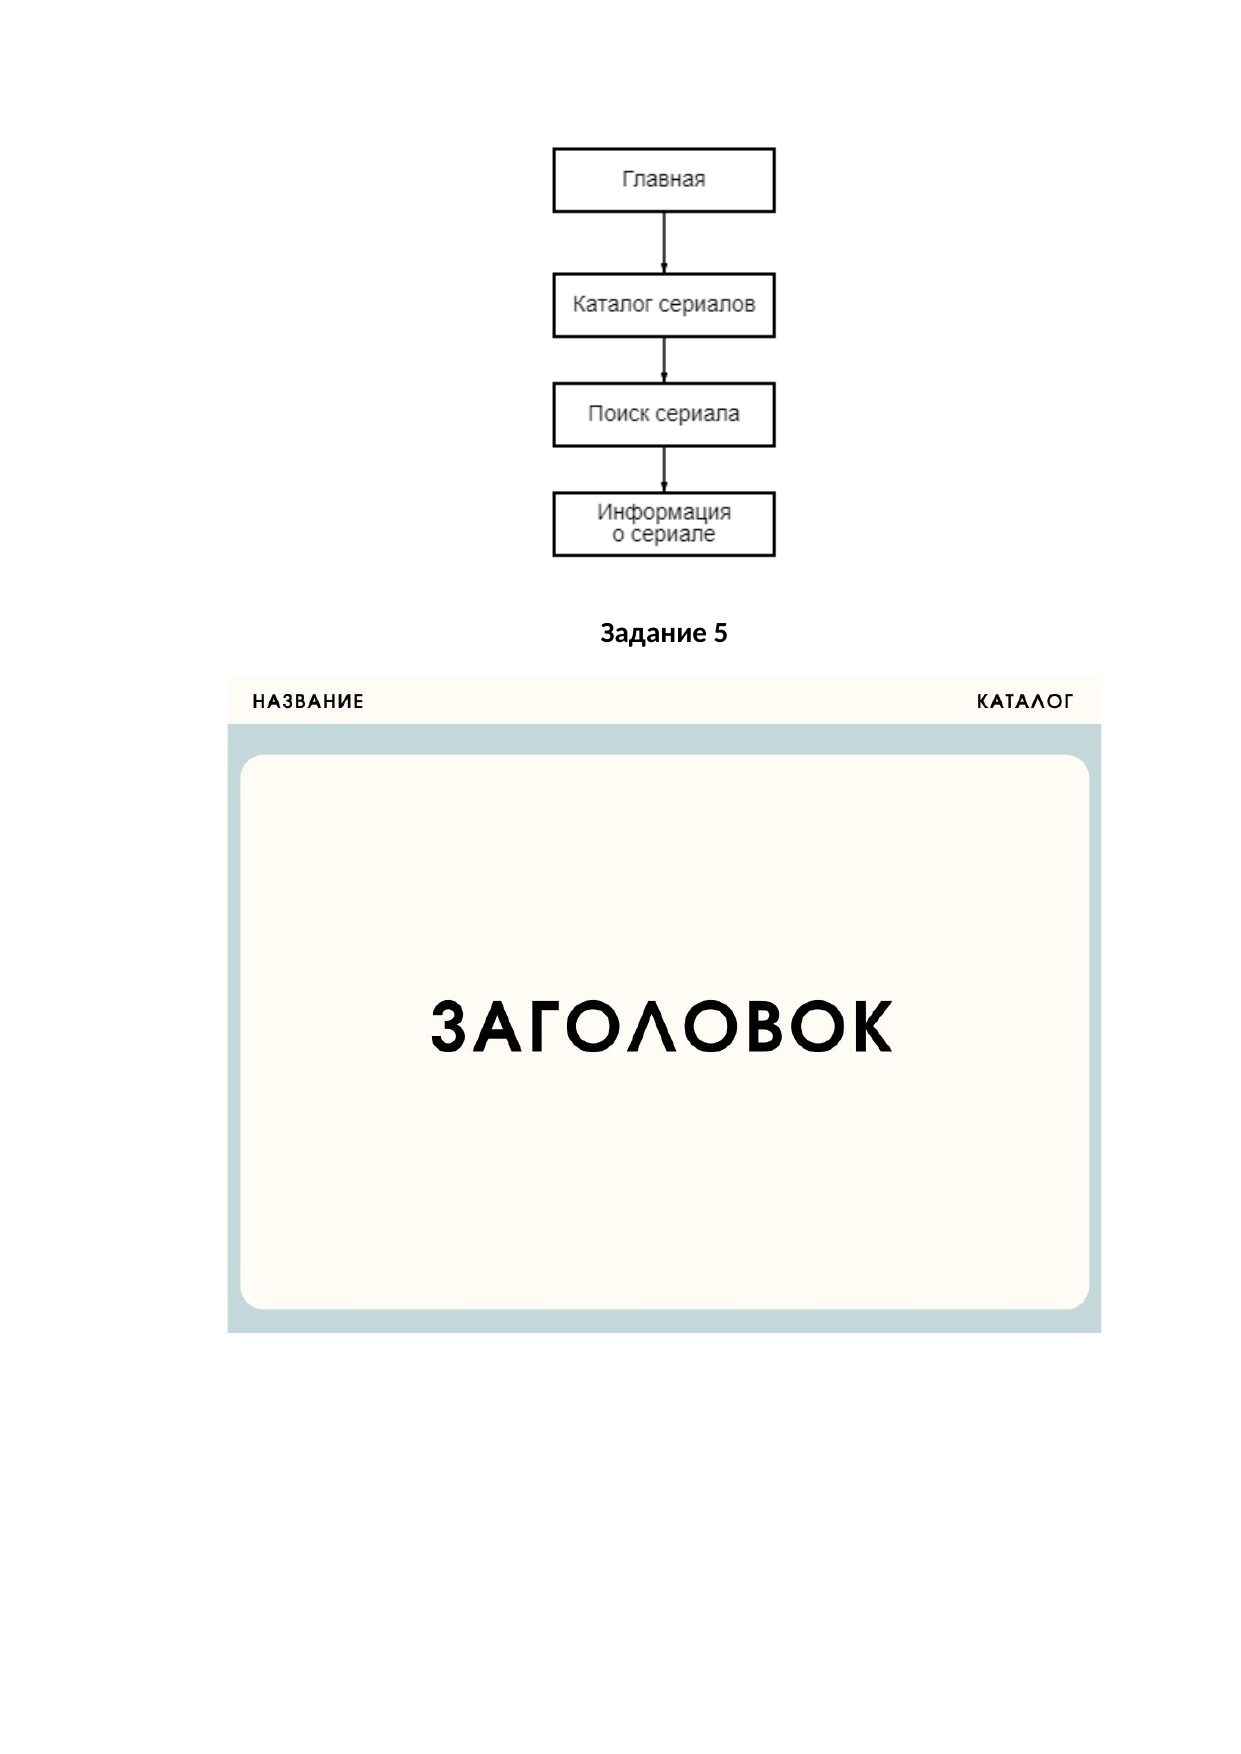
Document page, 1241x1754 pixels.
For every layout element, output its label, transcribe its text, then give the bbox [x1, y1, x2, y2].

picture [523, 118, 805, 587]
picture [227, 677, 1102, 1333]
text Задание 5 [177, 614, 1152, 650]
